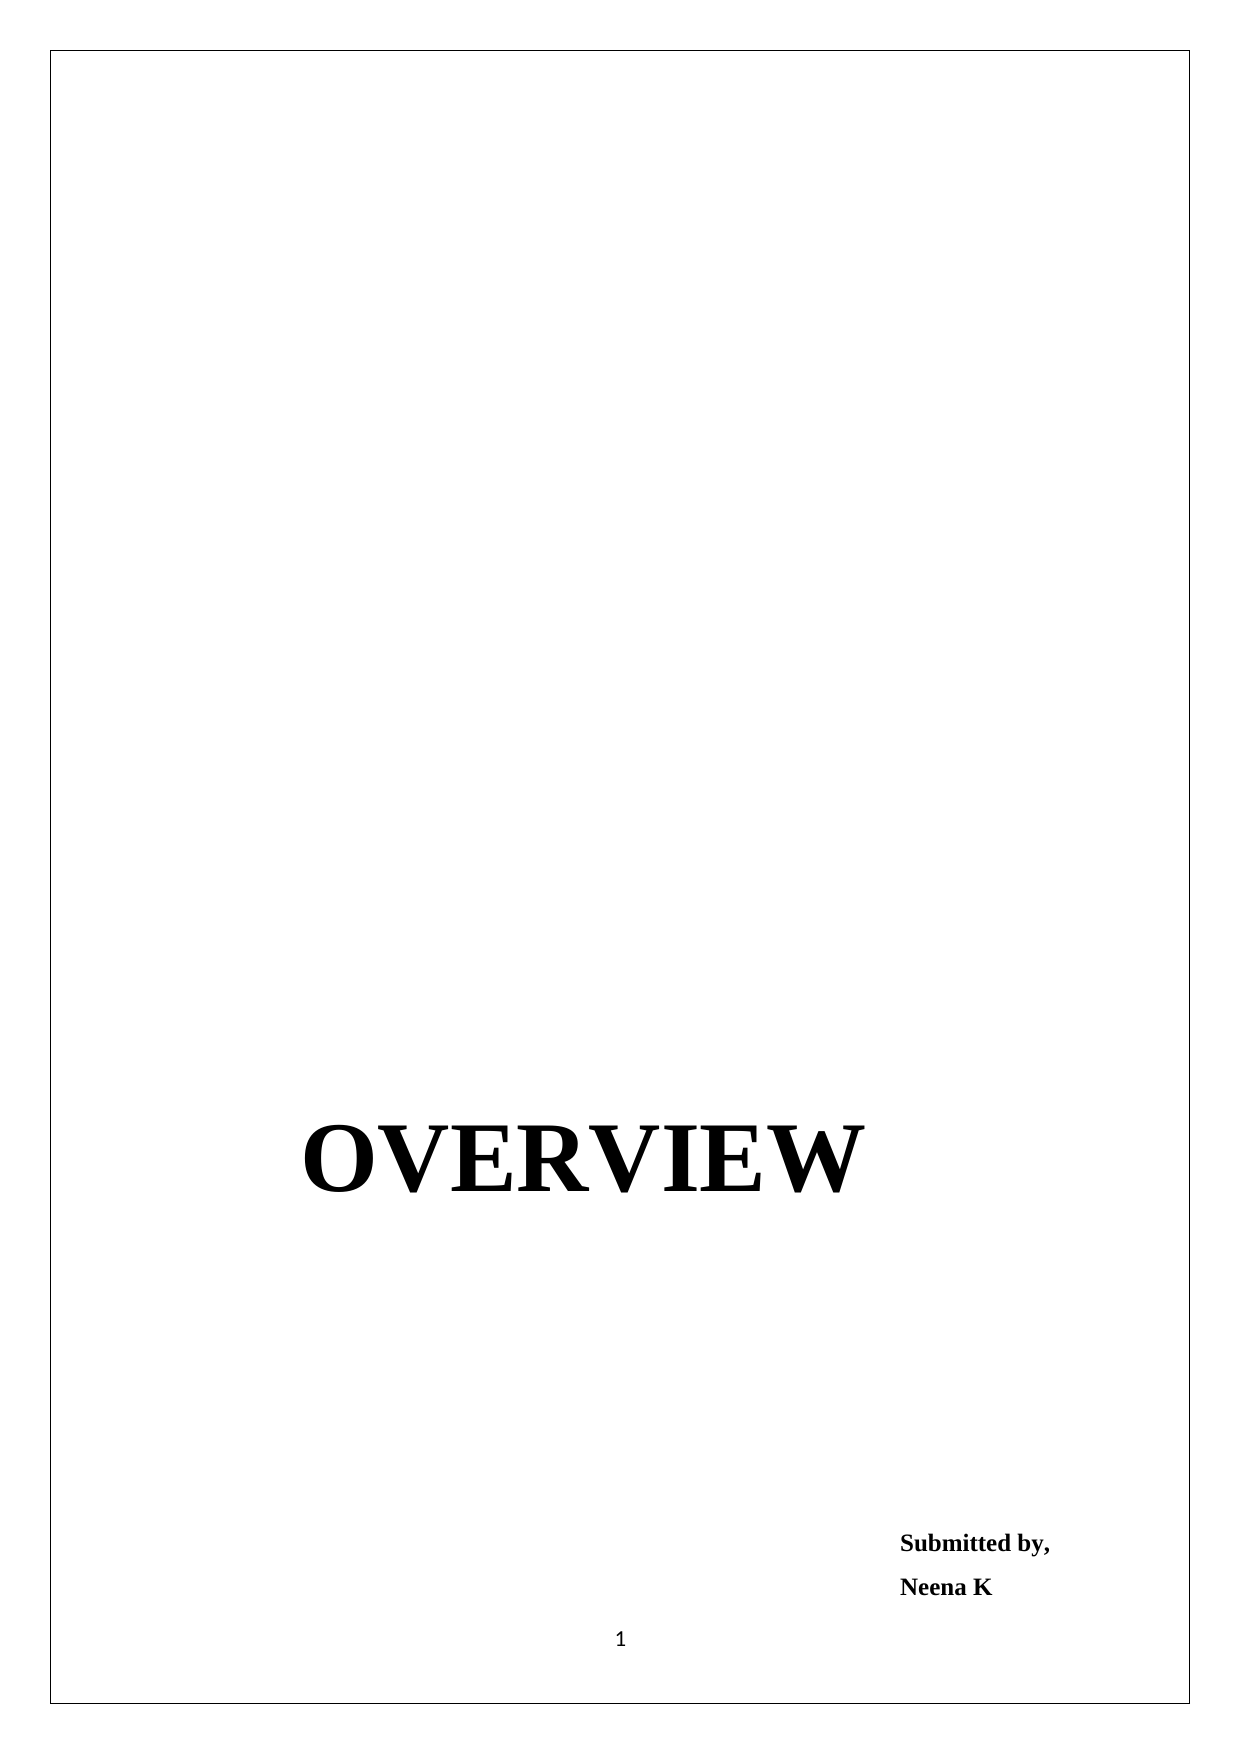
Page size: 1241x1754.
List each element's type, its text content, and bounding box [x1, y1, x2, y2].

text Neena K [825, 1572, 1090, 1600]
list Submitted by, [825, 1528, 1090, 1557]
list OVERVIEW [300, 1098, 1090, 1213]
